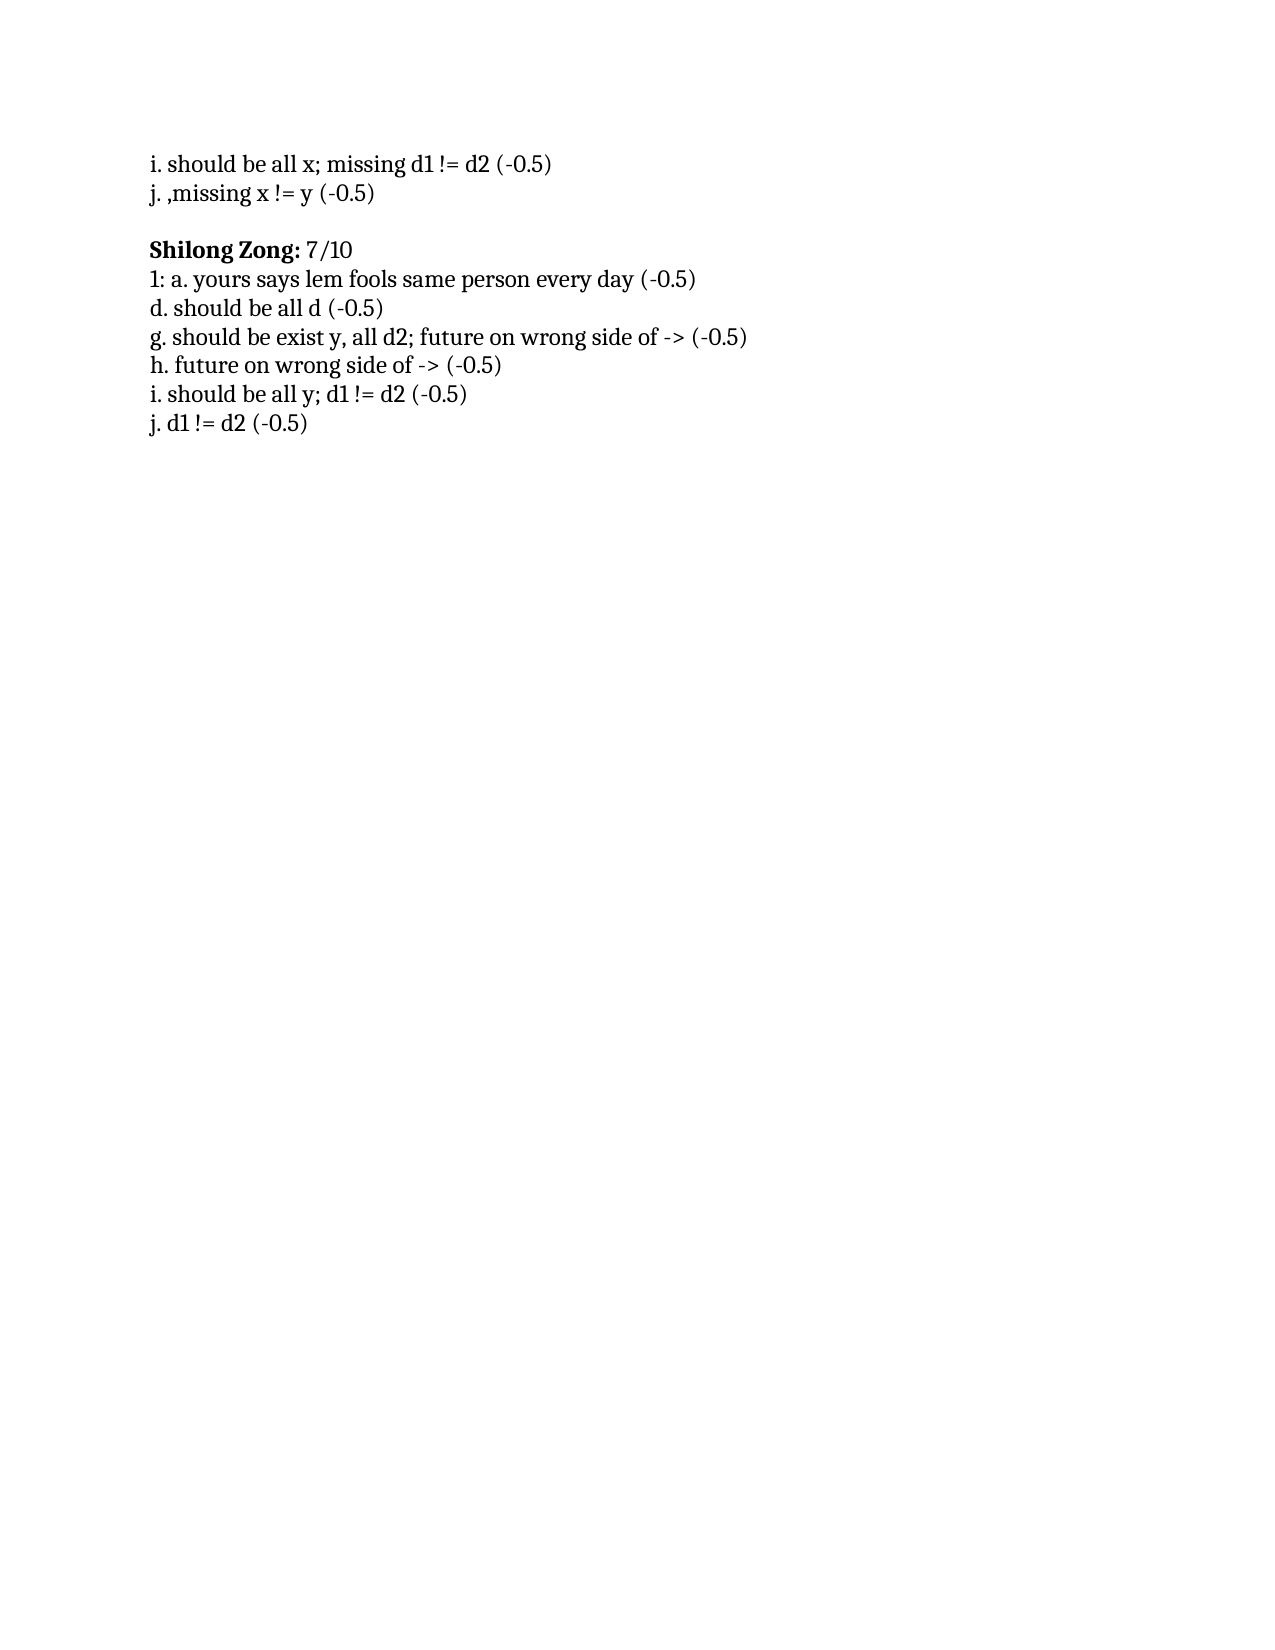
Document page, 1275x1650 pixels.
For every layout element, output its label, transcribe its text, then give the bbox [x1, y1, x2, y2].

text i. should be all y; d1 != d2 (-0.5) [150, 380, 1125, 409]
text j. ,missing x != y (-0.5) [150, 179, 1125, 207]
text 1: a. yours says lem fools same person every day (-0.5) [150, 265, 1125, 294]
text i. should be all x; missing d1 != d2 (-0.5) [150, 150, 1125, 179]
text j. d1 != d2 (-0.5) [150, 409, 1125, 437]
text g. should be exist y, all d2; future on wrong side of -> (-0.5) [150, 322, 1125, 351]
text d. should be all d (-0.5) [150, 294, 1125, 322]
text Shilong Zong: 7/10 [150, 236, 1125, 265]
text h. future on wrong side of -> (-0.5) [150, 351, 1125, 380]
